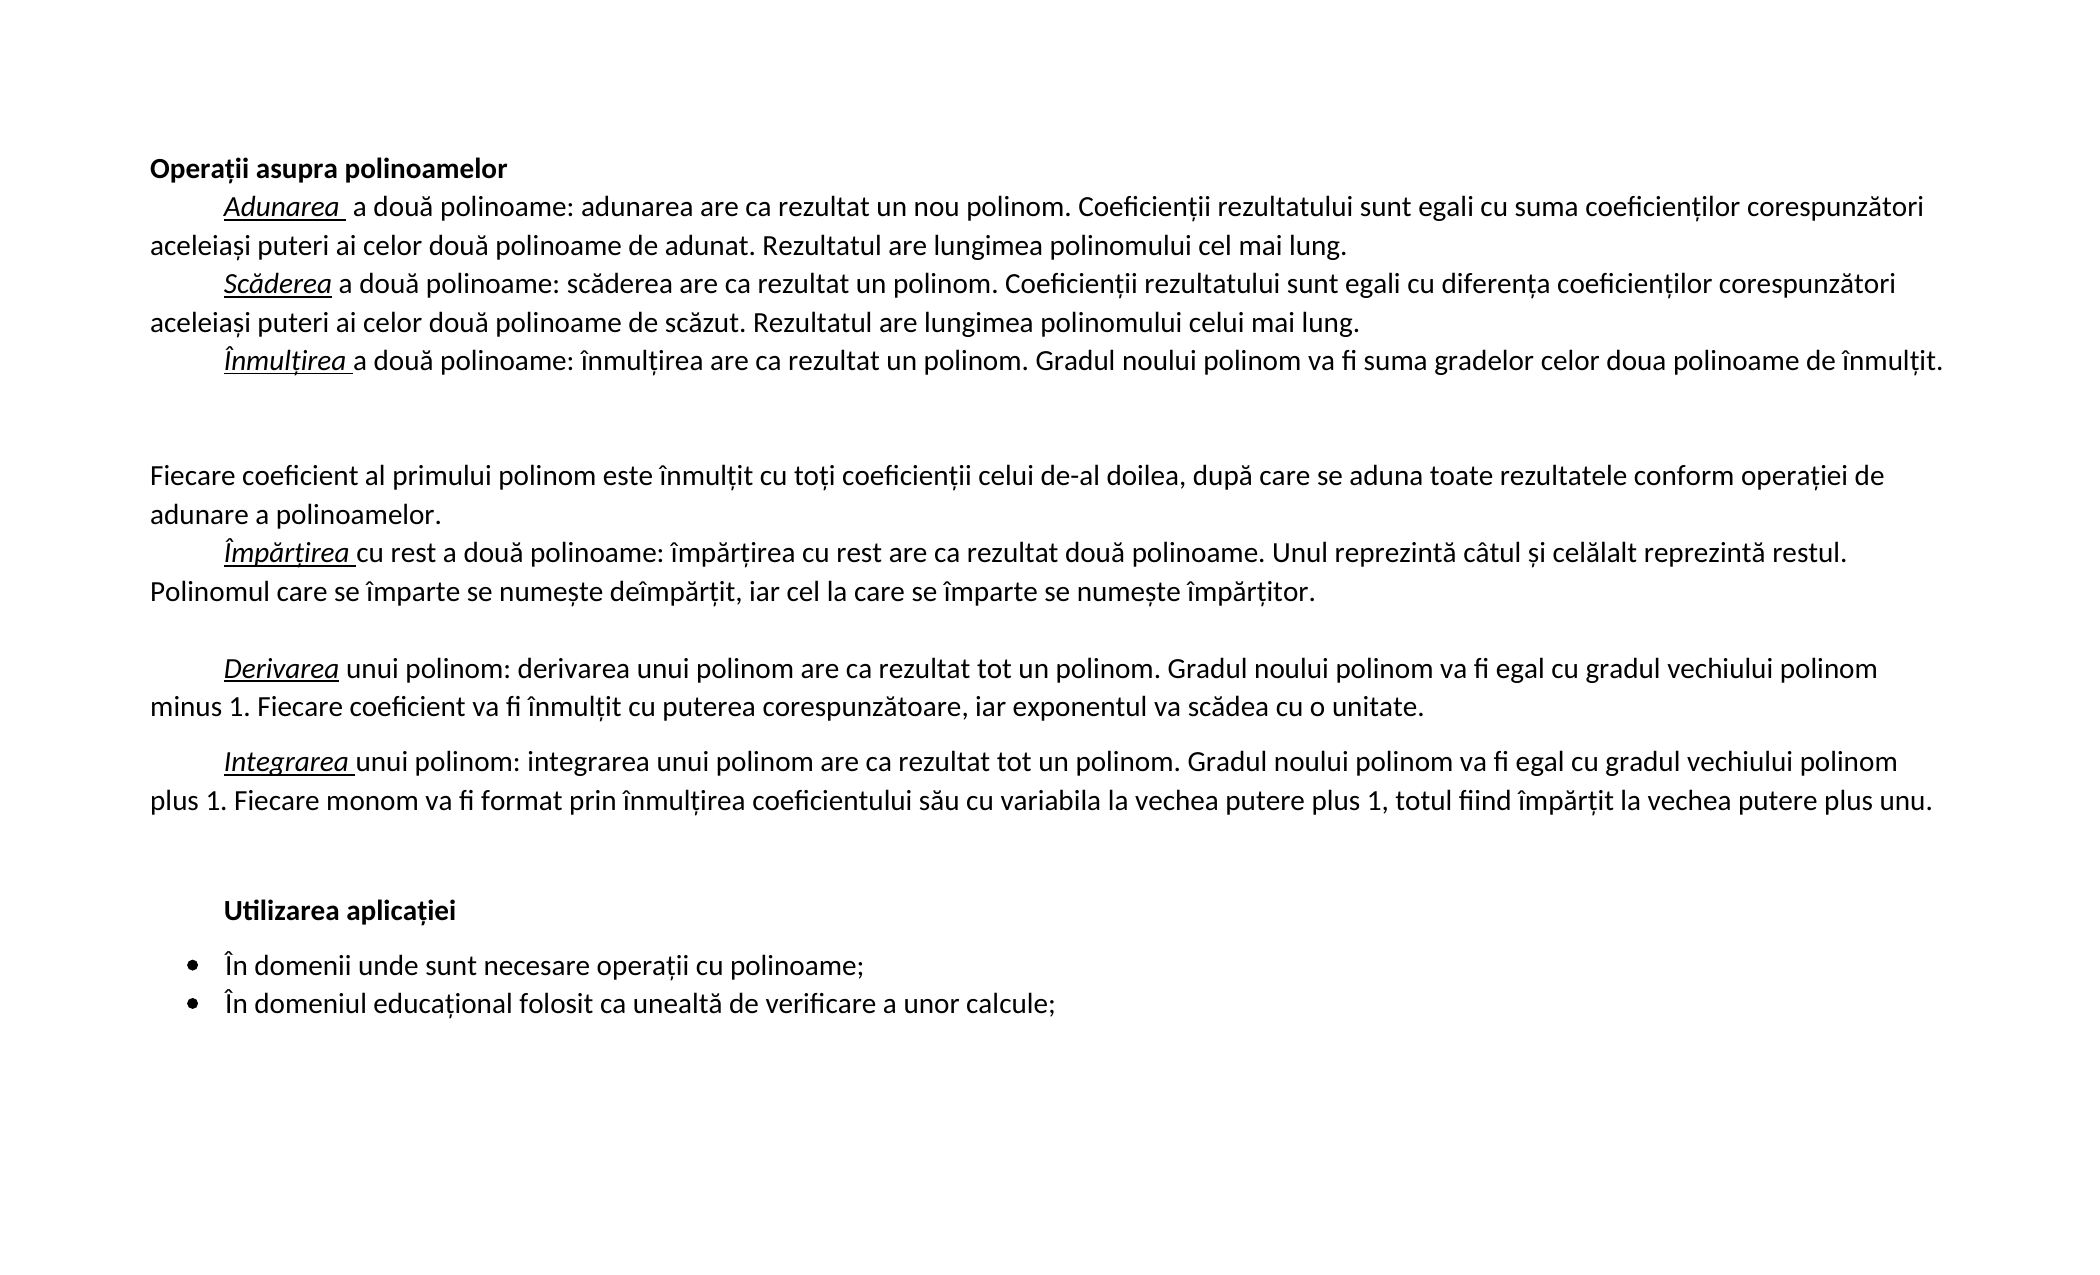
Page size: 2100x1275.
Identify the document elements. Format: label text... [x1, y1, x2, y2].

text Scăderea a două polinoame: scăderea are ca rezultat un polinom. Coeficienții rezultatului sunt egali cu diferența coeficienților corespunzători aceleiași puteri ai celor două polinoame de scăzut. Rezultatul are lungimea polinomului celui mai lung. [150, 265, 1950, 339]
text Integrarea unui polinom: integrarea unui polinom are ca rezultat tot un polinom. Gradul noului polinom va fi egal cu gradul vechiului polinom plus 1. Fiecare monom va fi format prin înmulțirea coeficientului său cu variabila la vechea putere plus 1, totul fiind împărțit la vechea putere plus unu. [150, 743, 1950, 817]
text Fiecare coeficient al primului polinom este înmulțit cu toți coeficienții celui de-al doilea, după care se aduna toate rezultatele conform operației de adunare a polinoamelor. [150, 457, 1950, 532]
text Împărțirea cu rest a două polinoame: împărțirea cu rest are ca rezultat două polinoame. Unul reprezintă câtul și celălalt reprezintă restul. Polinomul care se împarte se numește deîmpărțit, iar cel la care se împarte se numește împărțitor. [150, 534, 1950, 608]
list În domenii unde sunt necesare operații cu polinoame; [187, 947, 1950, 983]
text Adunarea a două polinoame: adunarea are ca rezultat un nou polinom. Coeficienții rezultatului sunt egali cu suma coeficienților corespunzători aceleiași puteri ai celor două polinoame de adunat. Rezultatul are lungimea polinomului cel mai lung. [150, 188, 1950, 262]
text Utilizarea aplicației [150, 892, 1950, 927]
text Operații asupra polinoamelor [150, 150, 1950, 186]
text Derivarea unui polinom: derivarea unui polinom are ca rezultat tot un polinom. Gradul noului polinom va fi egal cu gradul vechiului polinom minus 1. Fiecare coeficient va fi înmulțit cu puterea corespunzătoare, iar exponentul va scădea cu o unitate. [150, 650, 1950, 724]
text Înmulțirea a două polinoame: înmulțirea are ca rezultat un polinom. Gradul noului polinom va fi suma gradelor celor doua polinoame de înmulțit. [150, 342, 1950, 378]
list În domeniul educațional folosit ca unealtă de verificare a unor calcule; [187, 985, 1950, 1021]
